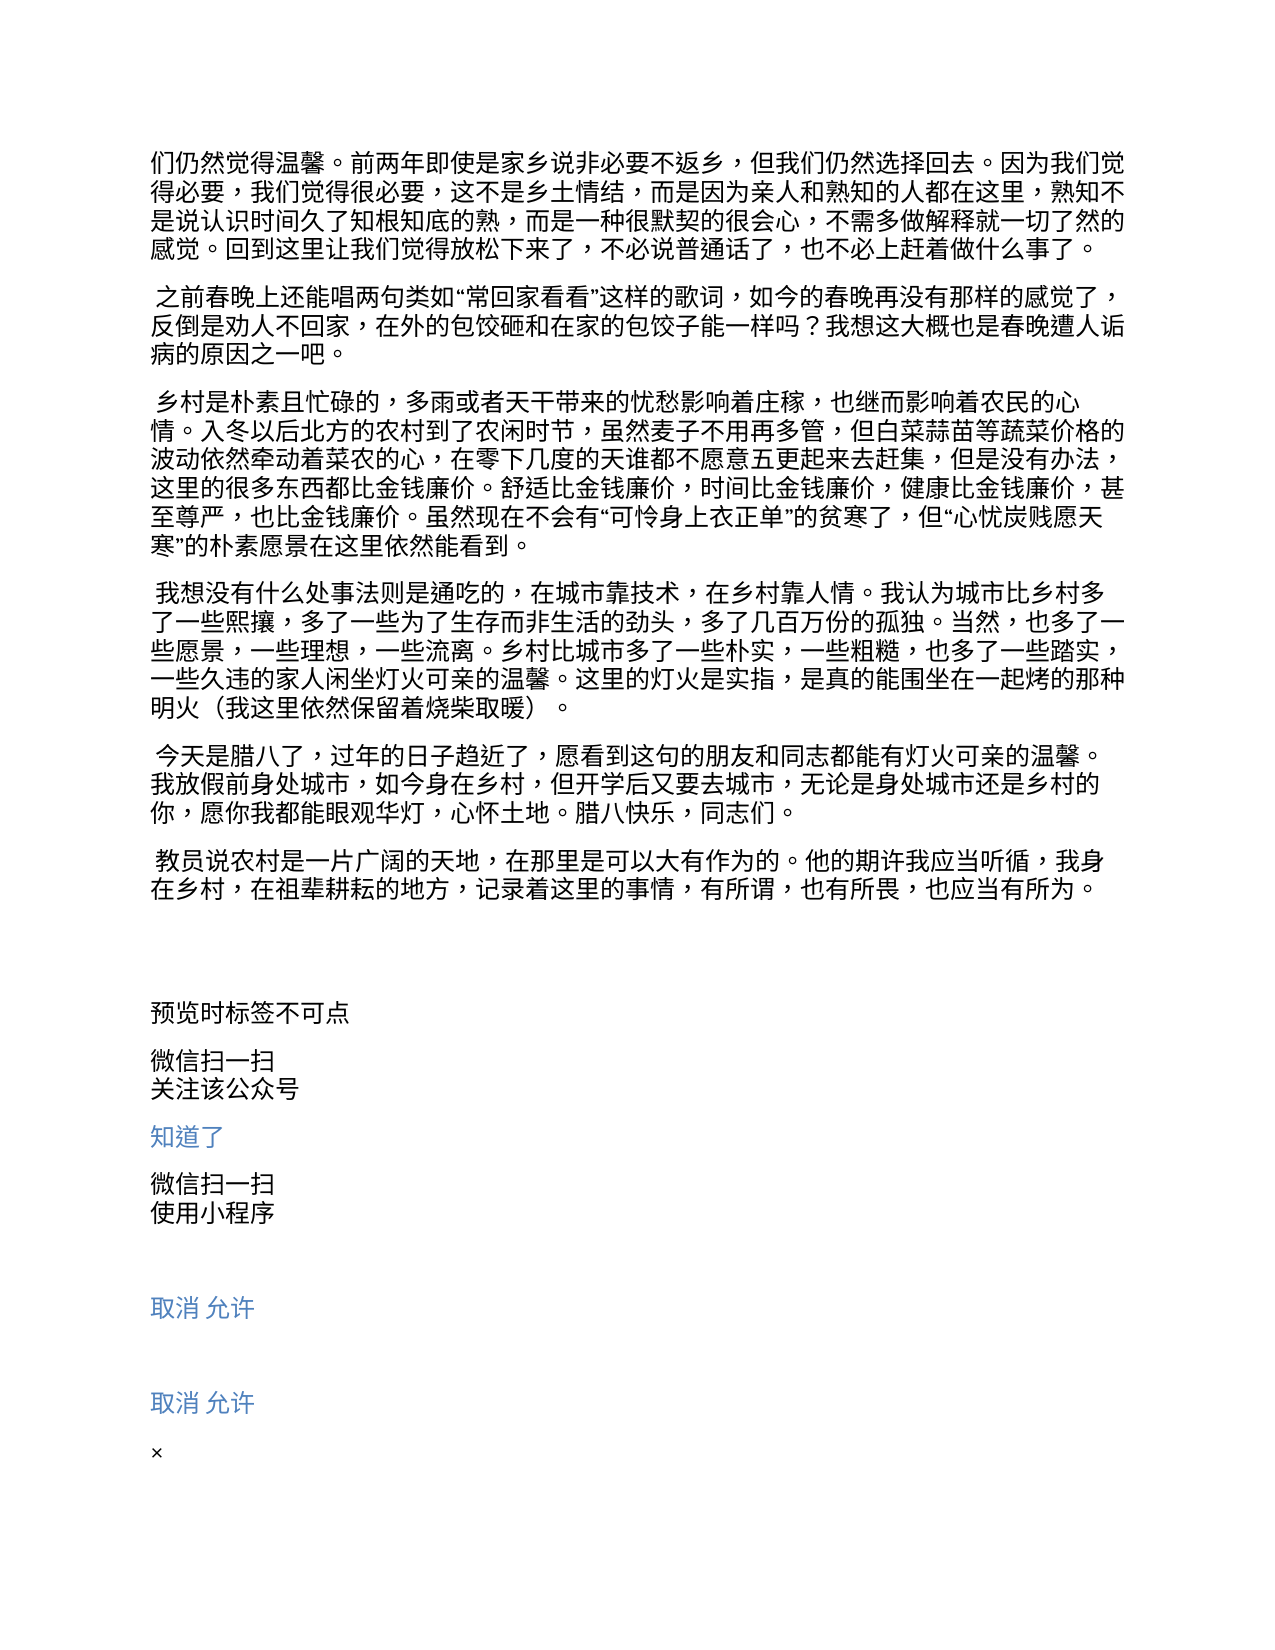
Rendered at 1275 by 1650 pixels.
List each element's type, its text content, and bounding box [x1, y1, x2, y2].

text 之前春晚上还能唱两句类如“常回家看看”这样的歌词，如今的春晚再没有那样的感觉了，反倒是劝人不回家，在外的包饺砸和在家的包饺子能一样吗？我想这大概也是春晚遭人诟病的原因之一吧。 [150, 284, 1125, 370]
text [150, 150, 1125, 265]
text 预览时标签不可点 [150, 1000, 1125, 1029]
text 我想没有什么处事法则是通吃的，在城市靠技术，在乡村靠人情。我认为城市比乡村多了一些熙攘，多了一些为了生存而非生活的劲头，多了几百万份的孤独。当然，也多了一些愿景，一些理想，一些流离。乡村比城市多了一些朴实，一些粗糙，也多了一些踏实，一些久违的家人闲坐灯火可亲的温馨。这里的灯火是实指，是真的能围坐在一起烤的那种明火（我这里依然保留着烧柴取暖）。 [150, 580, 1125, 724]
text 微信扫一扫 使用小程序 [150, 1171, 1125, 1229]
text 取消 允许 [150, 1295, 1125, 1324]
text 微信扫一扫 关注该公众号 [150, 1047, 1125, 1105]
text × [150, 1437, 1125, 1466]
text 今天是腊八了，过年的日子趋近了，愿看到这句的朋友和同志都能有灯火可亲的温馨。我放假前身处城市，如今身在乡村，但开学后又要去城市，无论是身处城市还是乡村的你，愿你我都能眼观华灯，心怀土地。腊八快乐，同志们。 [150, 742, 1125, 829]
text 取消 允许 [150, 1390, 1125, 1419]
text 乡村是朴素且忙碌的，多雨或者天干带来的忧愁影响着庄稼，也继而影响着农民的心情。入冬以后北方的农村到了农闲时节，虽然麦子不用再多管，但白菜蒜苗等蔬菜价格的波动依然牵动着菜农的心，在零下几度的天谁都不愿意五更起来去赶集，但是没有办法，这里的很多东西都比金钱廉价。舒适比金钱廉价，时间比金钱廉价，健康比金钱廉价，甚至尊严，也比金钱廉价。虽然现在不会有“可怜身上衣正单”的贫寒了，但“心忧炭贱愿天寒”的朴素愿景在这里依然能看到。 [150, 389, 1125, 561]
text 教员说农村是一片广阔的天地，在那里是可以大有作为的。他的期许我应当听循，我身在乡村，在祖辈耕耘的地方，记录着这里的事情，有所谓，也有所畏，也应当有所为。 [150, 847, 1125, 905]
text 知道了 [150, 1124, 1125, 1152]
